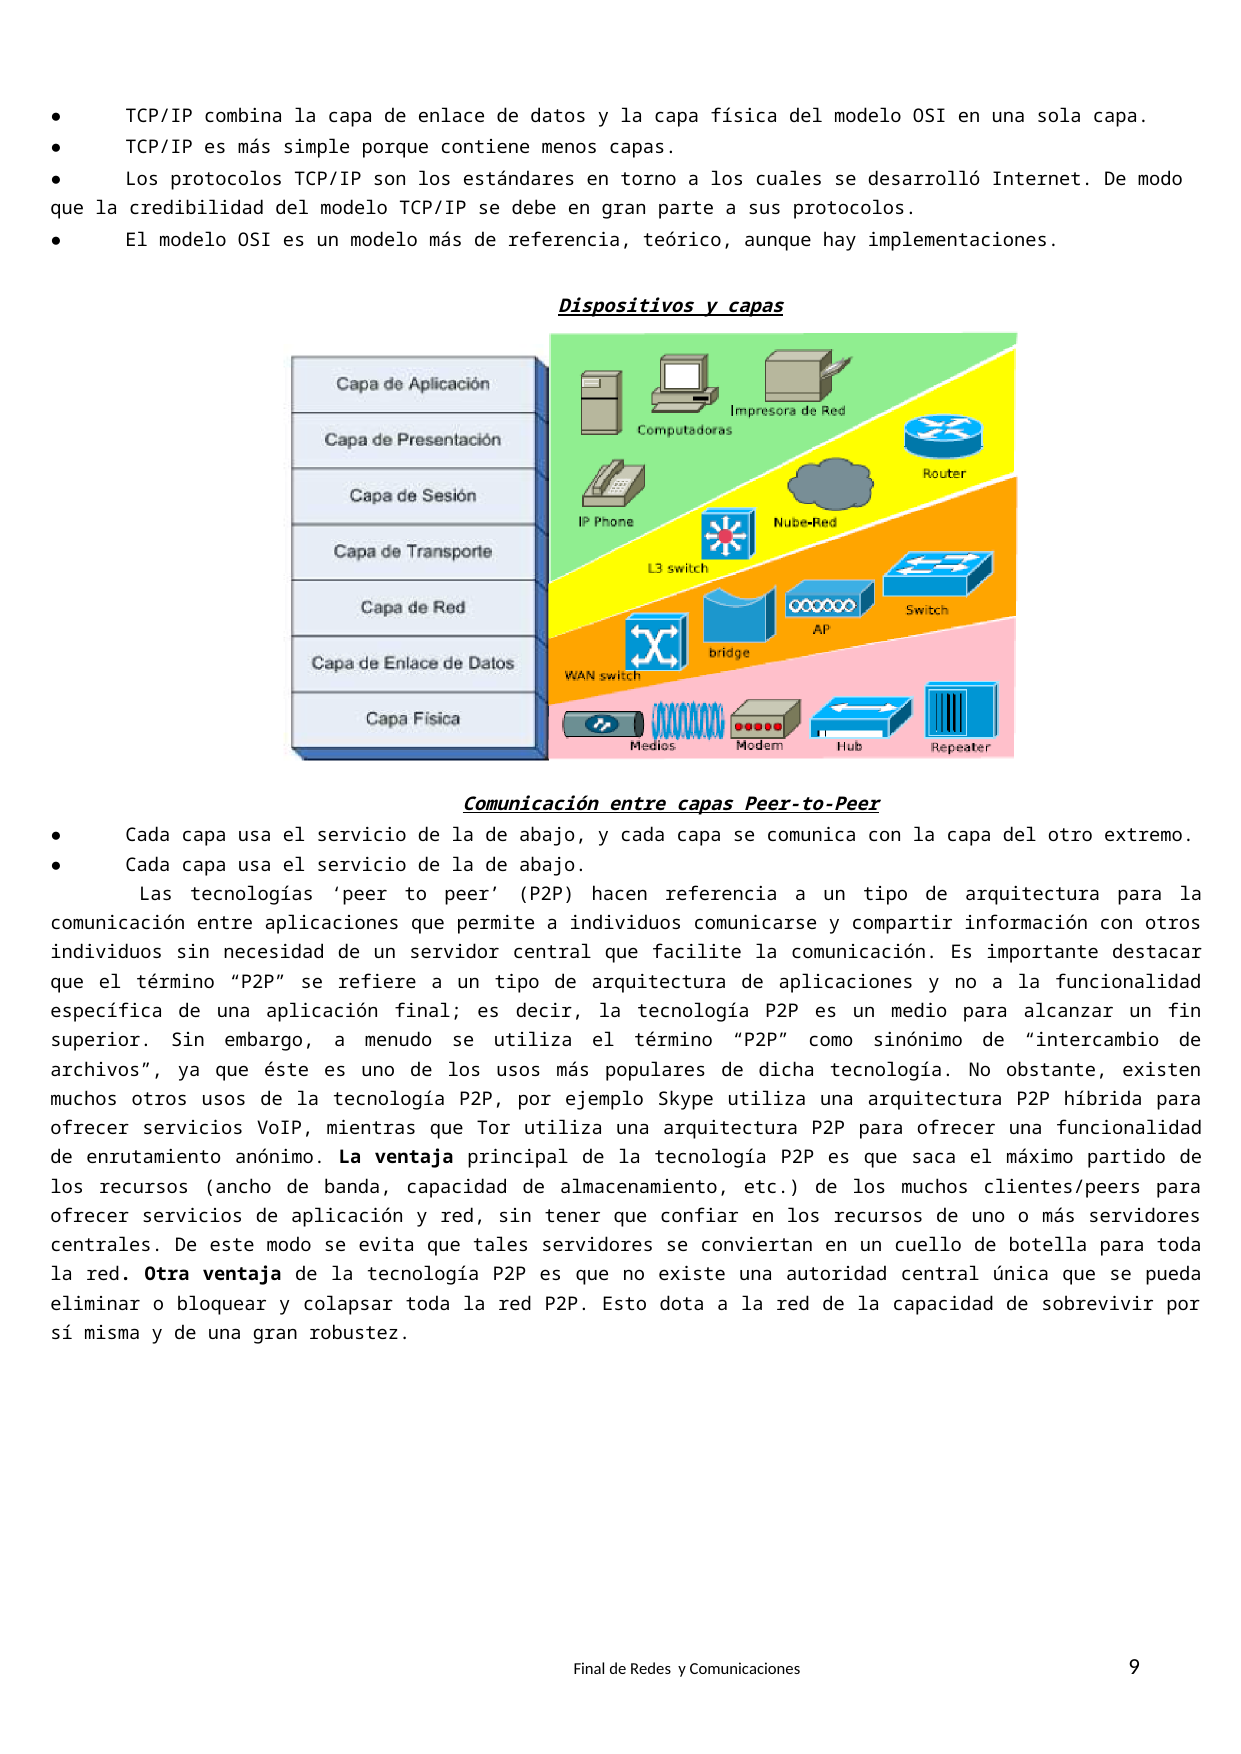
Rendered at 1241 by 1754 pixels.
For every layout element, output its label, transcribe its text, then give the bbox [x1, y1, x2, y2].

text Las tecnologías ‘peer to peer’ (P2P) hacen referencia a un tipo de arquitectura para la comunicación entre aplicaciones que permite a individuos comunicarse y compartir información con otros individuos sin necesidad de un servidor central que facilite la comunicación. Es importante destacar que el término “P2P” se refiere a un tipo de arquitectura de aplicaciones y no a la funcionalidad específica de una aplicación final; es decir, la tecnología P2P es un medio para alcanzar un fin superior. Sin embargo, a menudo se utiliza el término “P2P” como sinónimo de “intercambio de archivos”, ya que éste es uno de los usos más populares de dicha tecnología. No obstante, existen muchos otros usos de la tecnología P2P, por ejemplo Skype utiliza una arquitectura P2P híbrida para ofrecer servicios VoIP, mientras que Tor utiliza una arquitectura P2P para ofrecer una funcionalidad de enrutamiento anónimo. La ventaja principal de la tecnología P2P es que saca el máximo partido de los recursos (ancho de banda, capacidad de almacenamiento, etc.) de los muchos clientes/peers para ofrecer servicios de aplicación y red, sin tener que confiar en los recursos de uno o más servidores centrales. De este modo se evita que tales servidores se conviertan en un cuello de botella para toda la red. Otra ventaja de la tecnología P2P es que no existe una autoridad central única que se pueda eliminar o bloquear y colapsar toda la red P2P. Esto dota a la red de la capacidad de sobrevivir por sí misma y de una gran robustez. [50, 880, 1202, 1345]
picture [279, 324, 1063, 784]
text Comunicación entre capas Peer-to-Peer [50, 790, 1202, 816]
text Dispositivos y capas [50, 292, 1202, 318]
list Cada capa usa el servicio de la de abajo, y cada capa se comunica con la capa del otro extremo. [50, 822, 1202, 847]
list TCP/IP es más simple porque contiene menos capas. [50, 133, 1202, 159]
list Los protocolos TCP/IP son los estándares en torno a los cuales se desarrolló Internet. De modo que la credibilidad del modelo TCP/IP se debe en gran parte a sus protocolos. [50, 165, 1202, 220]
list El modelo OSI es un modelo más de referencia, teórico, aunque hay implementaciones. [50, 226, 1202, 252]
list Cada capa usa el servicio de la de abajo. [50, 851, 1202, 876]
list TCP/IP combina la capa de enlace de datos y la capa física del modelo OSI en una sola capa. [50, 102, 1202, 127]
